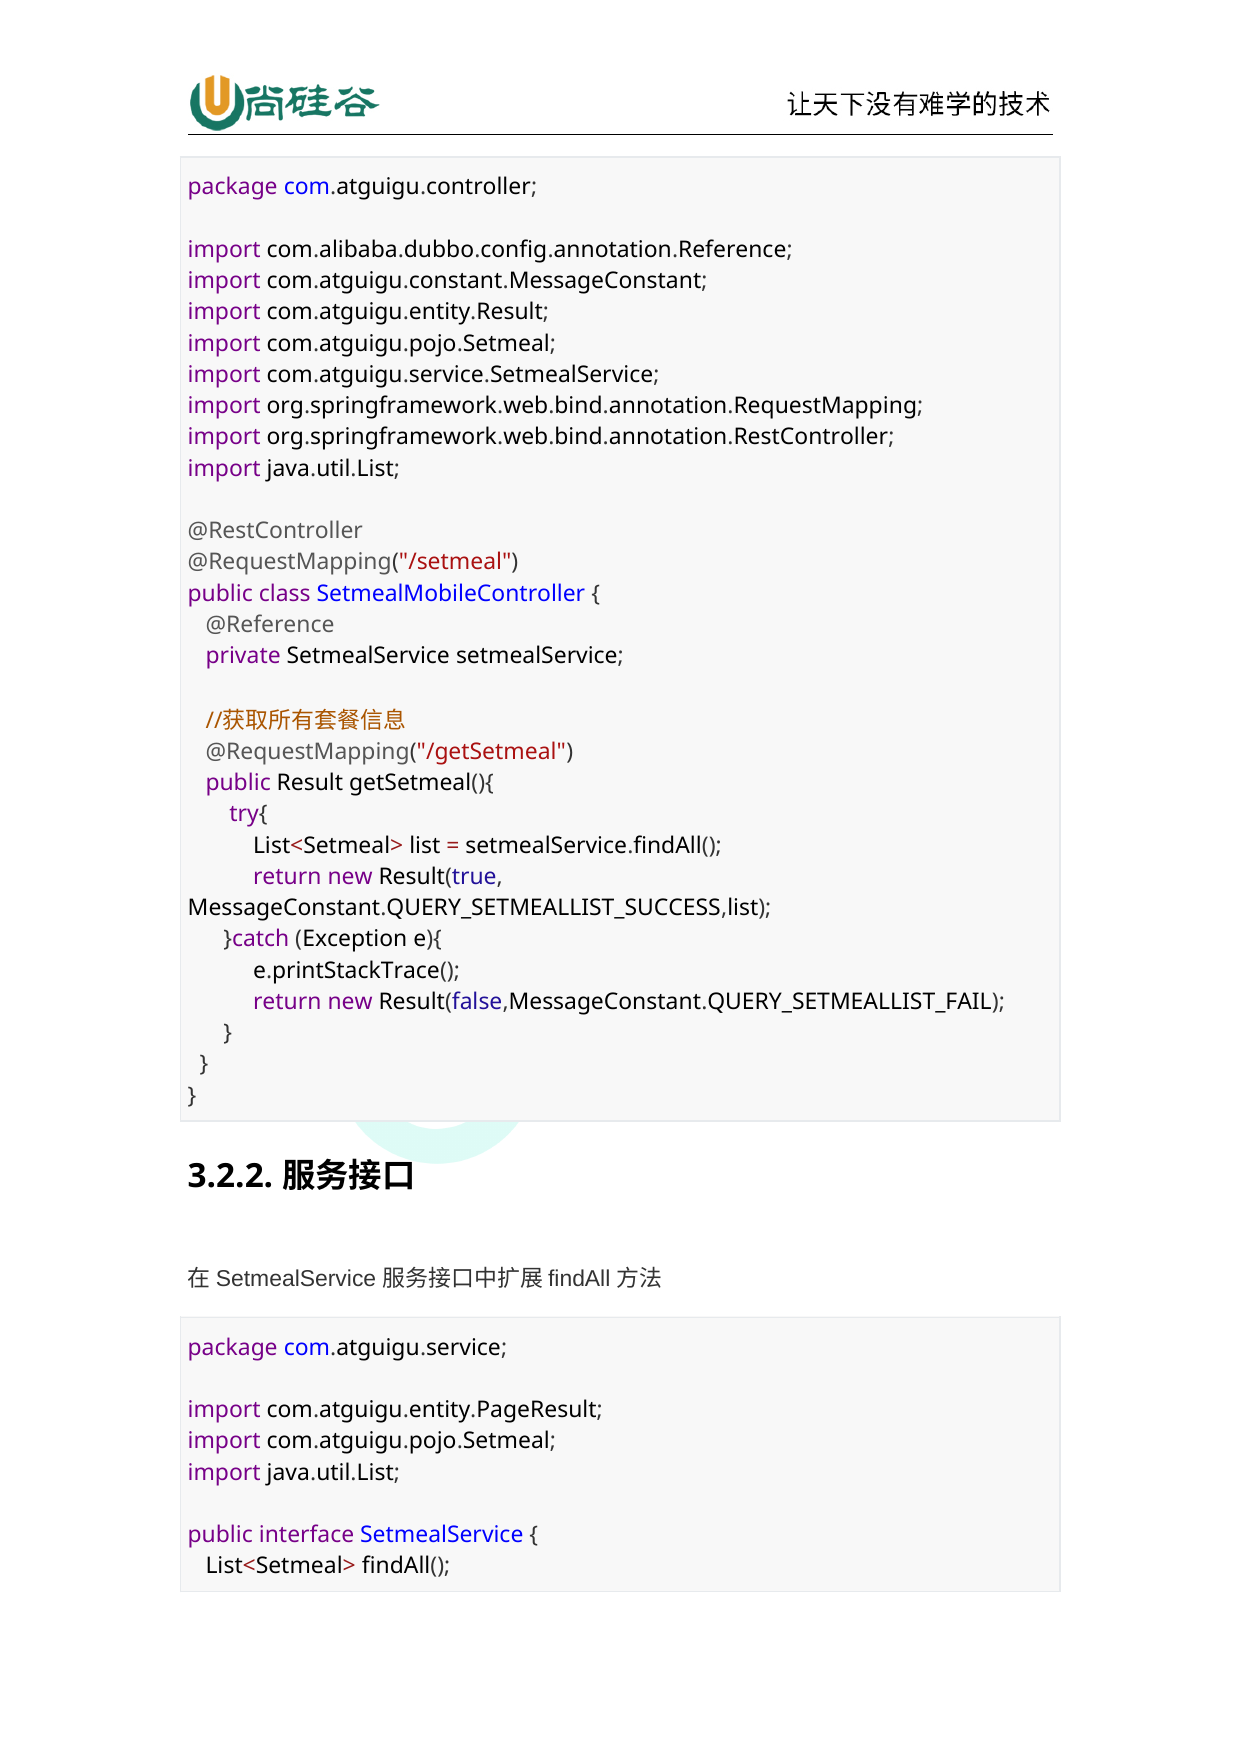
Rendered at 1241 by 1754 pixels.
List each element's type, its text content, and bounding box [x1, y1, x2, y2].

text package com.atguigu.service; ​ import com.atguigu.entity.PageResult; import com.atguigu.pojo.Setmeal; import java.util.List; ​ public interface SetmealService { List<Setmeal> findAll(); [181, 1318, 1059, 1591]
picture [187, 73, 1053, 132]
text package com.atguigu.controller; ​ import com.alibaba.dubbo.config.annotation.Reference; import com.atguigu.constant.MessageConstant; import com.atguigu.entity.Result; import com.atguigu.pojo.Setmeal; import com.atguigu.service.SetmealService; import org.springframework.web.bind.annotation.RequestMapping; import org.springframework.web.bind.annotation.RestController; import java.util.List; ​ @RestController @RequestMapping("/setmeal") public class SetmealMobileController { @Reference private SetmealService setmealService; ​ //获取所有套餐信息 @RequestMapping("/getSetmeal") public Result getSetmeal(){ try{ List<Setmeal> list = setmealService.findAll(); return new Result(true, MessageConstant.QUERY_SETMEALLIST_SUCCESS,list); }catch (Exception e){ e.printStackTrace(); return new Result(false,MessageConstant.QUERY_SETMEALLIST_FAIL); } } } [181, 158, 1059, 1120]
subtitle 3.2.2. 服务接口 [187, 1149, 1053, 1197]
text 在 SetmealService 服务接口中扩展 findAll 方法 [187, 1260, 1053, 1293]
